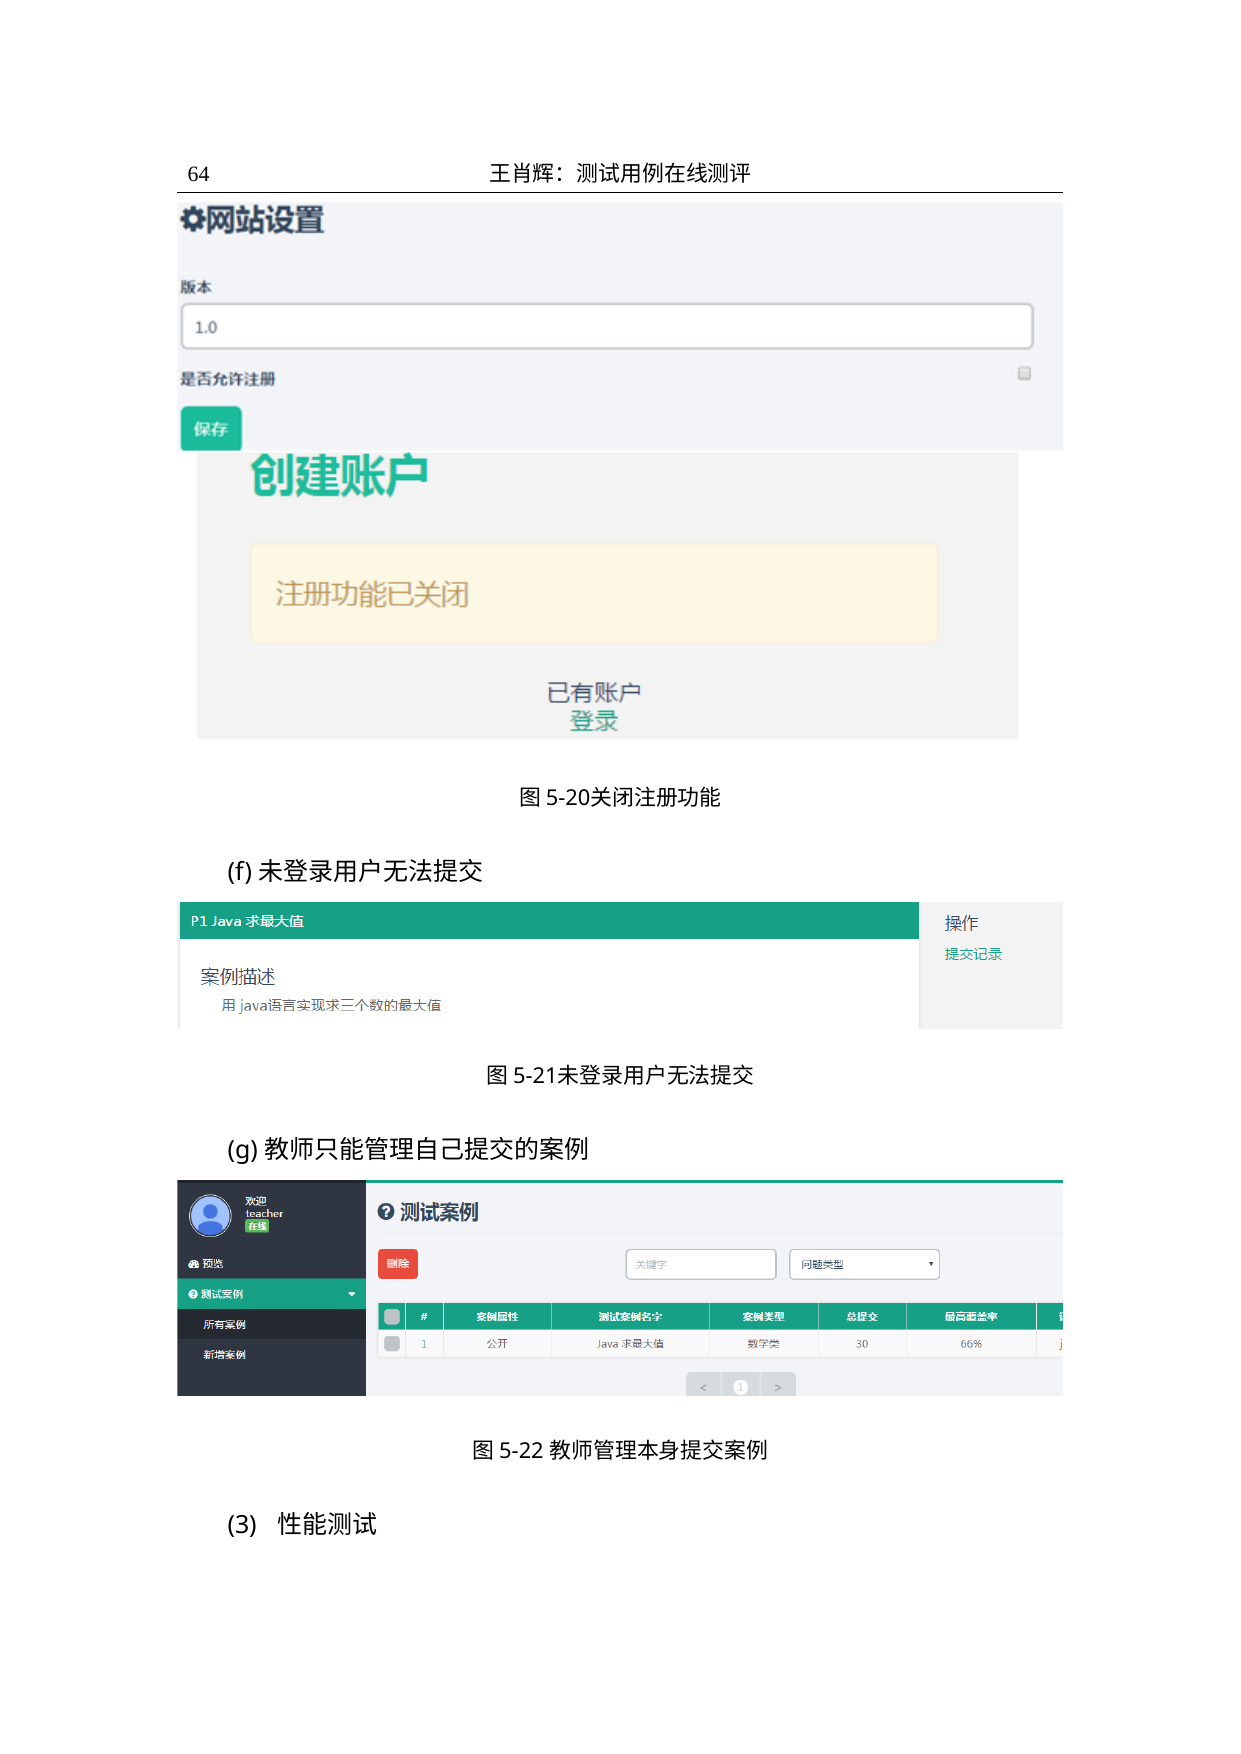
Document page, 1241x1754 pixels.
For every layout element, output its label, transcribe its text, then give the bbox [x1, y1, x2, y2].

picture [177, 202, 1064, 739]
list 未登录用户无法提交 [177, 837, 1063, 902]
text 图 5-22 教师管理本身提交案例 [177, 1432, 1063, 1465]
text 图 5-20关闭注册功能 [177, 780, 1063, 812]
list 性能测试 [177, 1490, 1063, 1555]
text 图 5-21未登录用户无法提交 [177, 1057, 1063, 1090]
list 教师只能管理自己提交的案例 [177, 1115, 1063, 1180]
picture [177, 902, 1063, 1029]
picture [177, 1180, 1063, 1396]
